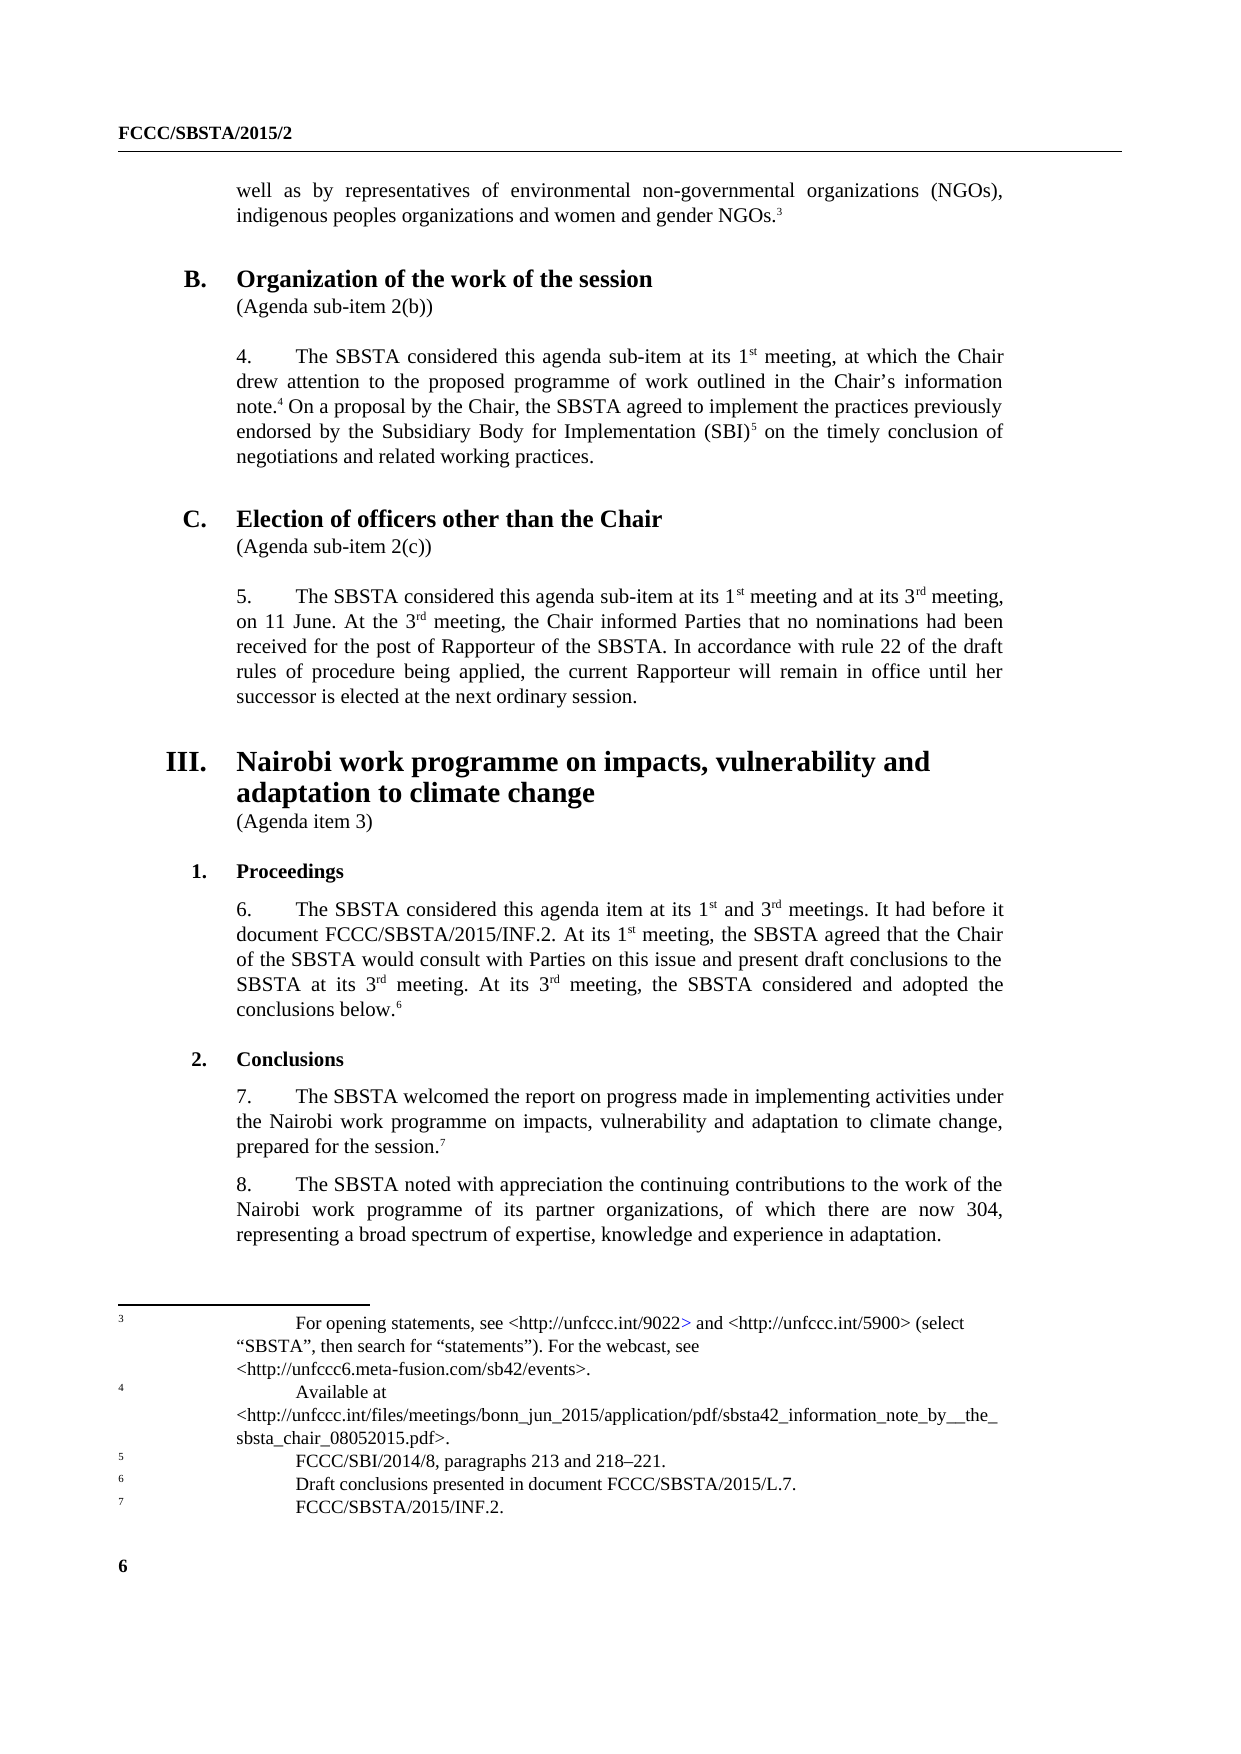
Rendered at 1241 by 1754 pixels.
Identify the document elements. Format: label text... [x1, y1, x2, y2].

text 1. Proceedings [118, 858, 1004, 883]
text 6. The SBSTA considered this agenda item at its 1st and 3rd meetings. It had before it document FCCC/SBSTA/2015/INF.2. At its 1st meeting, the SBSTA agreed that the Chair of the SBSTA would consult with Parties on this issue and present draft conclusions to the SBSTA at its 3rd meeting. At its 3rd meeting, the SBSTA considered and adopted the conclusions below. [236, 896, 1004, 1021]
text 4. The SBSTA considered this agenda sub-item at its 1st meeting, at which the Chair drew attention to the proposed programme of work outlined in the Chair’s information note. On a proposal by the Chair, the SBSTA agreed to implement the practices previously endorsed by the Subsidiary Body for Implementation (SBI) on the timely conclusion of negotiations and related working practices. [236, 343, 1004, 468]
text 8. The SBSTA noted with appreciation the continuing contributions to the work of the Nairobi work programme of its partner organizations, of which there are now 304, representing a broad spectrum of expertise, knowledge and experience in adaptation. [236, 1171, 1004, 1246]
text 5. The SBSTA considered this agenda sub-item at its 1st meeting and at its 3rd meeting, on 11 June. At the 3rd meeting, the Chair informed Parties that no nominations had been received for the post of Rapporteur of the SBSTA. In accordance with rule 22 of the draft rules of procedure being applied, the current Rapporteur will remain in office until her successor is elected at the next ordinary session. [236, 583, 1004, 708]
text 7. The SBSTA welcomed the report on progress made in implementing activities under the Nairobi work programme on impacts, vulnerability and adaptation to climate change, prepared for the session. [236, 1083, 1004, 1158]
text (Agenda sub-item 2(b)) [236, 293, 1004, 318]
text 2. Conclusions [118, 1046, 1004, 1071]
text B. Organization of the work of the session [118, 265, 1004, 293]
text (Agenda item 3) [236, 808, 1122, 833]
text C. Election of officers other than the Chair [118, 505, 1004, 533]
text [236, 177, 1004, 227]
text (Agenda sub-item 2(c)) [236, 533, 1122, 558]
text III. Nairobi work programme on impacts, vulnerability and adaptation to climate change [118, 746, 1004, 808]
